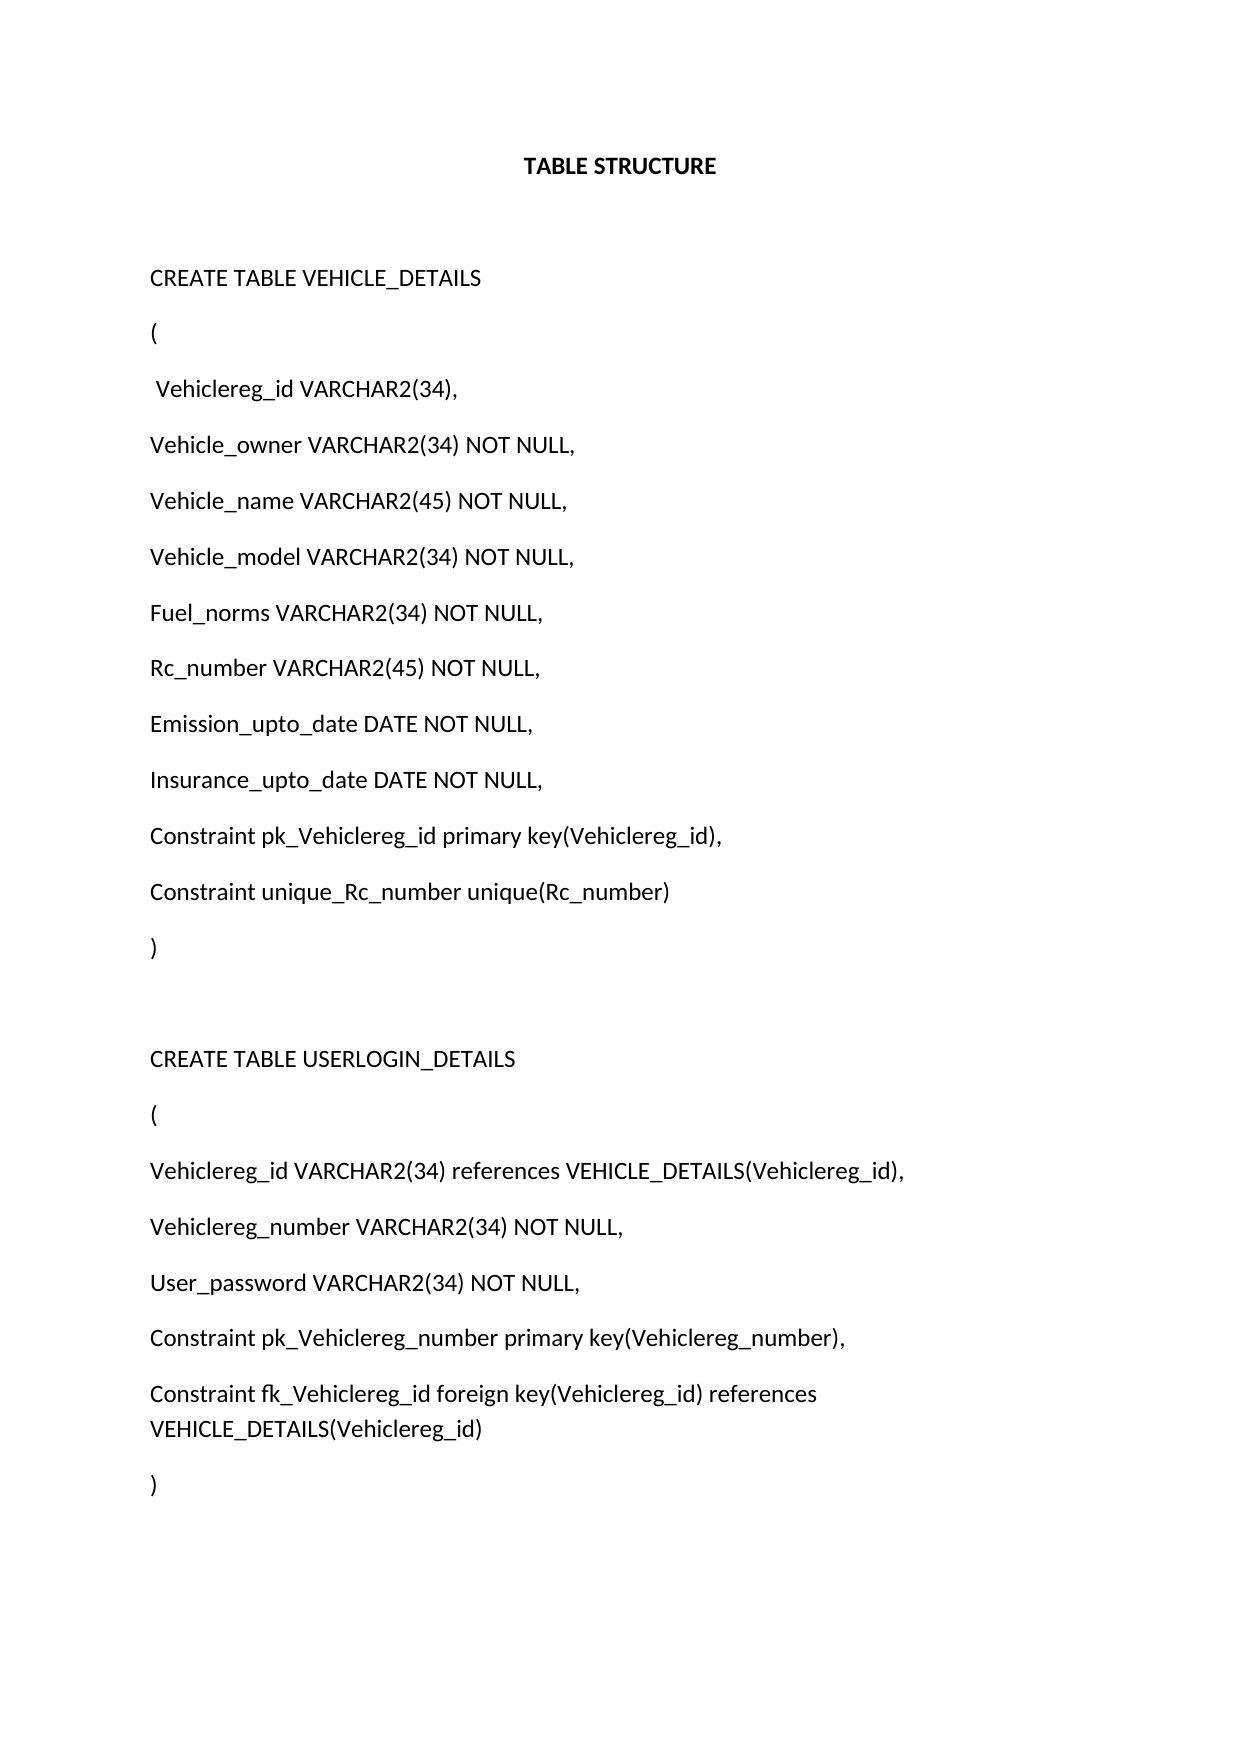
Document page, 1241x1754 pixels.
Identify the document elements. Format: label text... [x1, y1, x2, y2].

text Emission_upto_date DATE NOT NULL, [150, 708, 1090, 739]
text ( [150, 317, 1090, 348]
text User_password VARCHAR2(34) NOT NULL, [150, 1267, 1090, 1297]
text Vehiclereg_number VARCHAR2(34) NOT NULL, [150, 1211, 1090, 1241]
text Fuel_norms VARCHAR2(34) NOT NULL, [150, 597, 1090, 627]
text Vehiclereg_id VARCHAR2(34) references VEHICLE_DETAILS(Vehiclereg_id), [150, 1155, 1090, 1186]
text TABLE STRUCTURE [150, 150, 1090, 181]
text Insurance_upto_date DATE NOT NULL, [150, 764, 1090, 795]
text Rc_number VARCHAR2(45) NOT NULL, [150, 652, 1090, 683]
text ) [150, 932, 1090, 962]
text Vehicle_name VARCHAR2(45) NOT NULL, [150, 485, 1090, 516]
text Constraint pk_Vehiclereg_id primary key(Vehiclereg_id), [150, 820, 1090, 851]
text Constraint fk_Vehiclereg_id foreign key(Vehiclereg_id) references VEHICLE_DETAILS(Vehiclereg_id) [150, 1378, 1090, 1444]
text ( [150, 1099, 1090, 1130]
text CREATE TABLE USERLOGIN_DETAILS [150, 1043, 1090, 1074]
text CREATE TABLE VEHICLE_DETAILS [150, 262, 1090, 292]
text Vehicle_model VARCHAR2(34) NOT NULL, [150, 541, 1090, 571]
text ) [150, 1469, 1090, 1500]
text Constraint unique_Rc_number unique(Rc_number) [150, 876, 1090, 906]
text Vehiclereg_id VARCHAR2(34), [150, 373, 1090, 404]
text Vehicle_owner VARCHAR2(34) NOT NULL, [150, 429, 1090, 460]
text Constraint pk_Vehiclereg_number primary key(Vehiclereg_number), [150, 1322, 1090, 1353]
